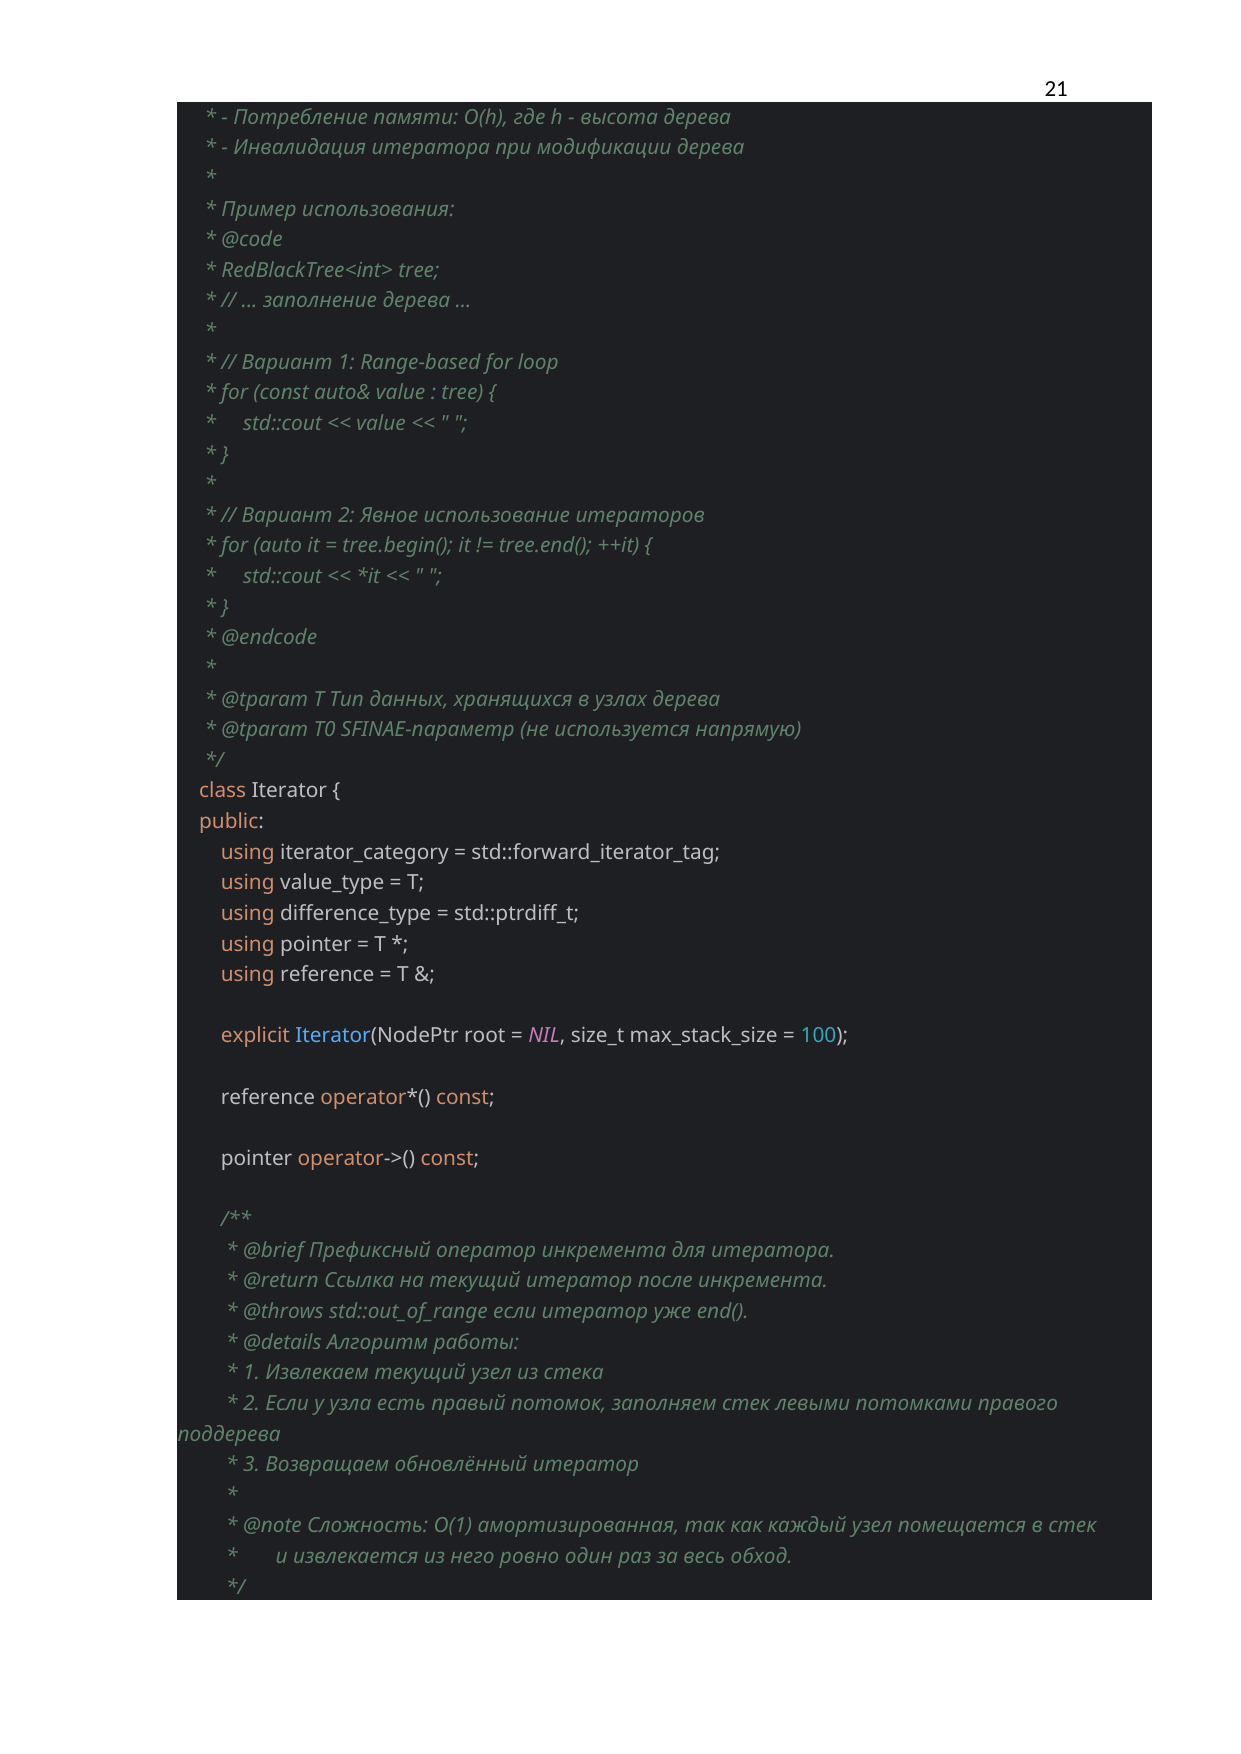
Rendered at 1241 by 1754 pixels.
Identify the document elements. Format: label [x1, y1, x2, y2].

text [177, 102, 1152, 1600]
